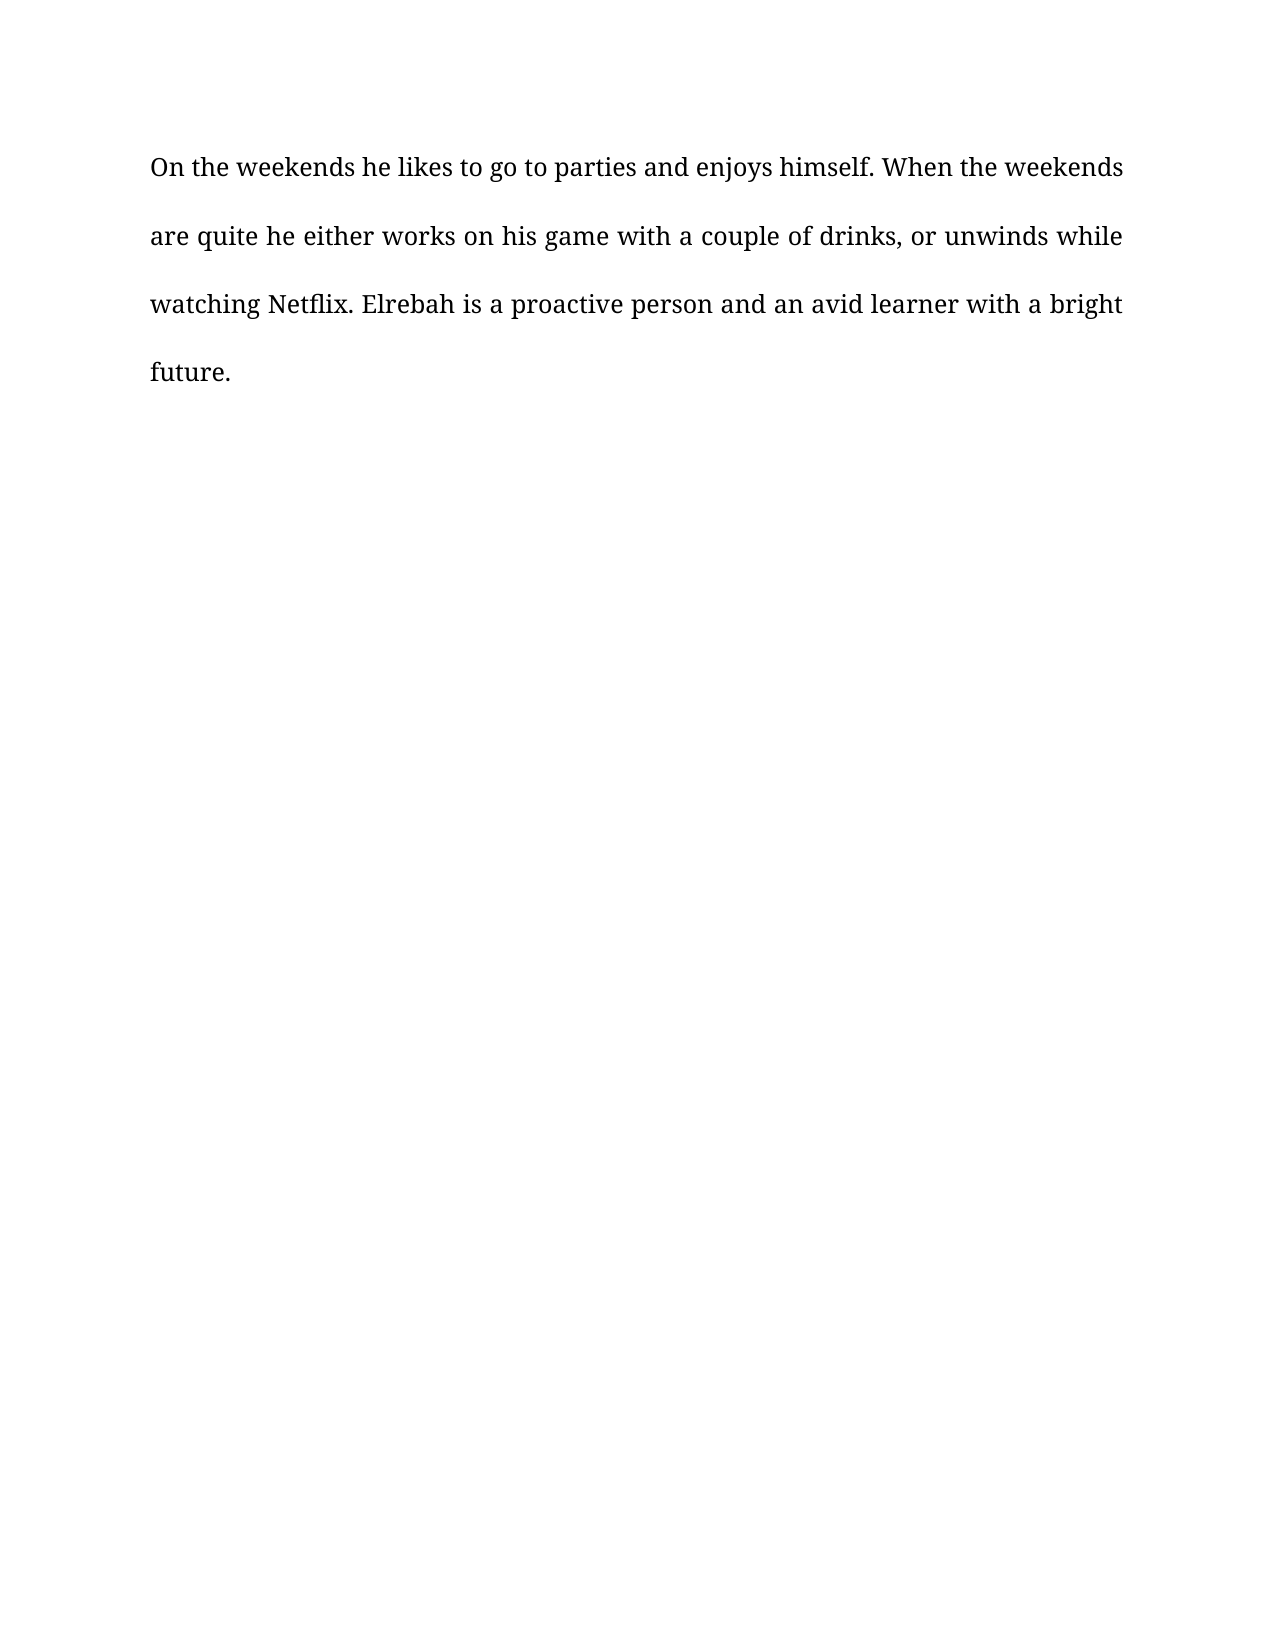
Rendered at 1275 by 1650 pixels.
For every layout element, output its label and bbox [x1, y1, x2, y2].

text [150, 150, 1125, 388]
